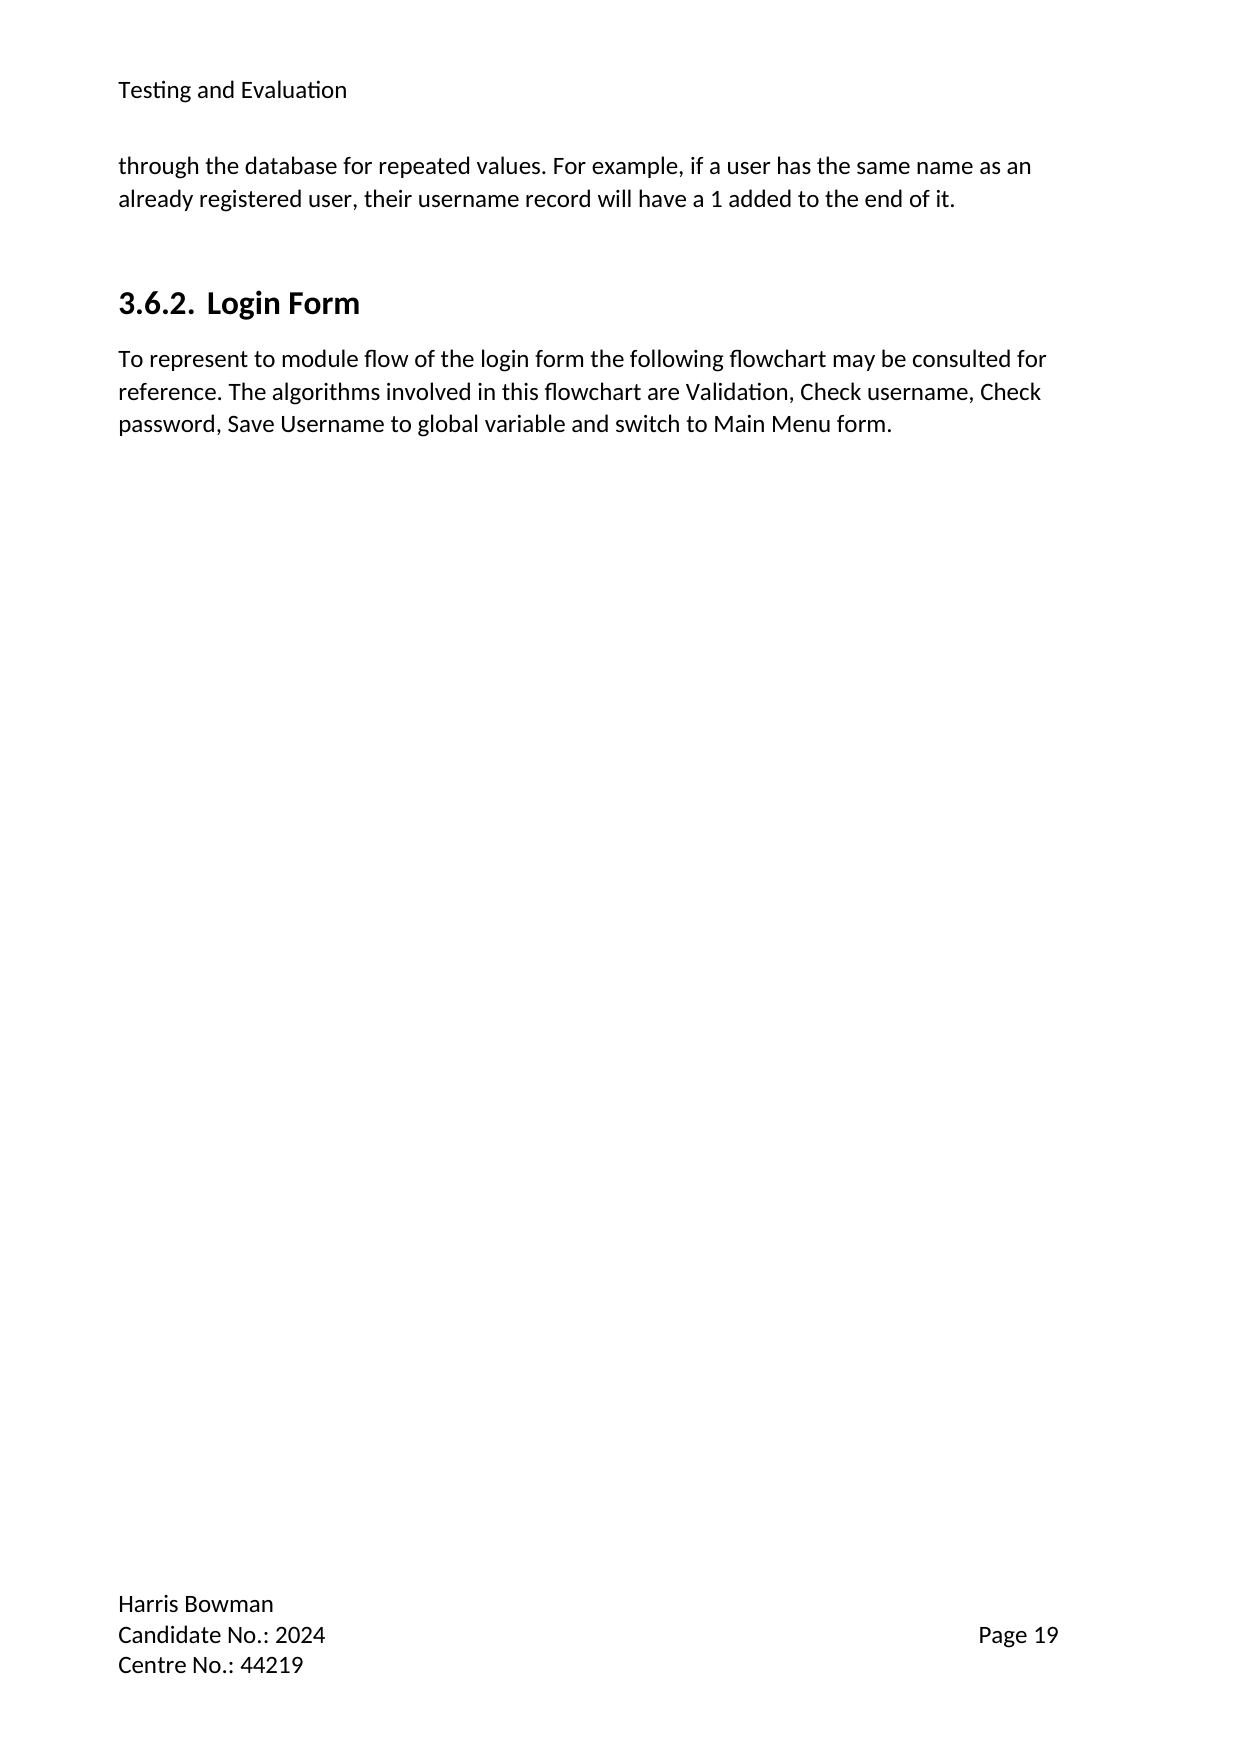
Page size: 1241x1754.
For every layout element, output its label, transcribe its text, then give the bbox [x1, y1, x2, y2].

text To represent to module flow of the login form the following flowchart may be consulted for reference. The algorithms involved in this flowchart are Validation, Check username, Check password, Save Username to global variable and switch to Main Menu form. [118, 343, 1090, 439]
subtitle Login Form [118, 282, 1090, 323]
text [118, 150, 1090, 213]
